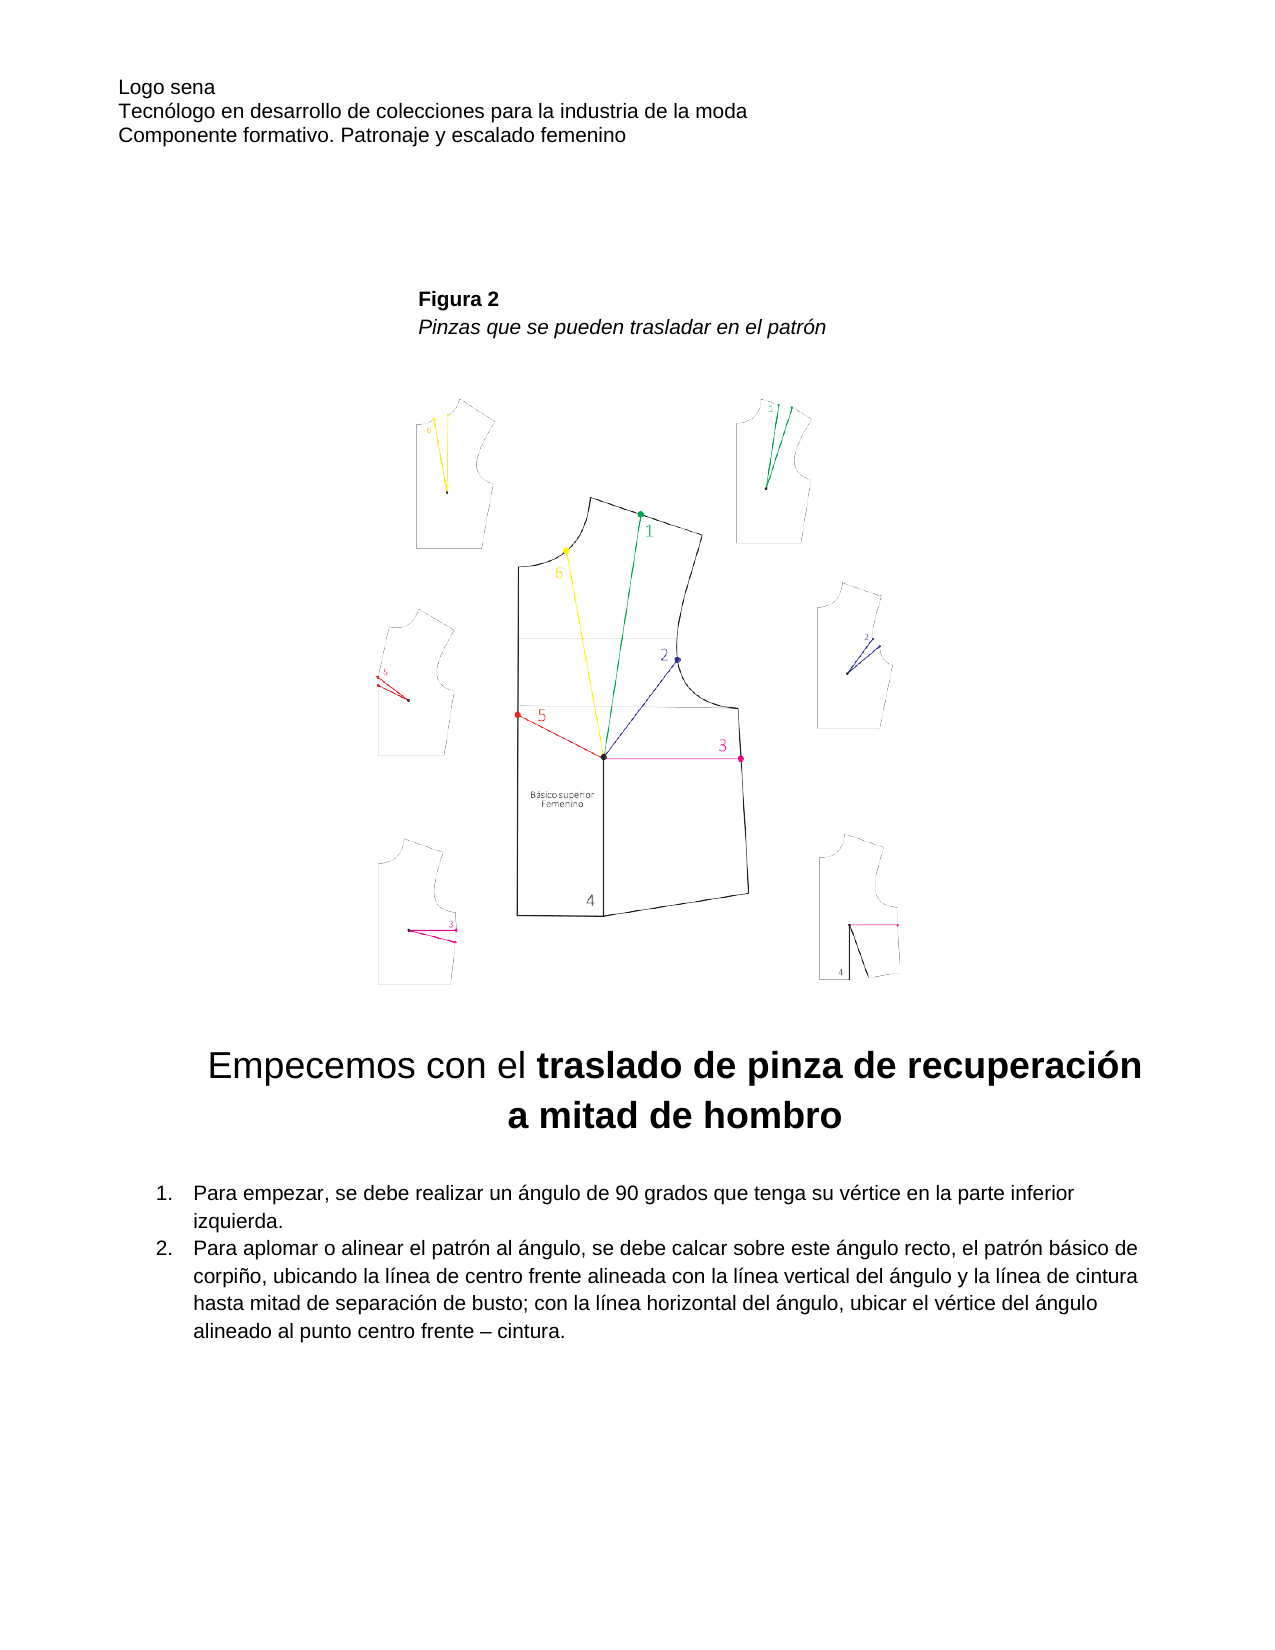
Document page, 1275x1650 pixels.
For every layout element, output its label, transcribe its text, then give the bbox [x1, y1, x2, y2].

text Pinzas que se pueden trasladar en el patrón [343, 315, 1157, 339]
list Para aplomar o alinear el patrón al ángulo, se debe calcar sobre este ángulo recto, el patrón básico de corpiño, ubicando la línea de centro frente alineada con la línea vertical del ángulo y la línea de cintura hasta mitad de separación de busto; con la línea horizontal del ángulo, ubicar el vértice del ángulo alineado al punto centro frente – cintura. [156, 1236, 1157, 1343]
list Para empezar, se debe realizar un ángulo de 90 grados que tenga su vértice en la parte inferior izquierda. [156, 1181, 1157, 1233]
text Figura 2 [343, 287, 1157, 311]
text Empecemos con el traslado de pinza de recuperación a mitad de hombro [193, 1043, 1157, 1136]
